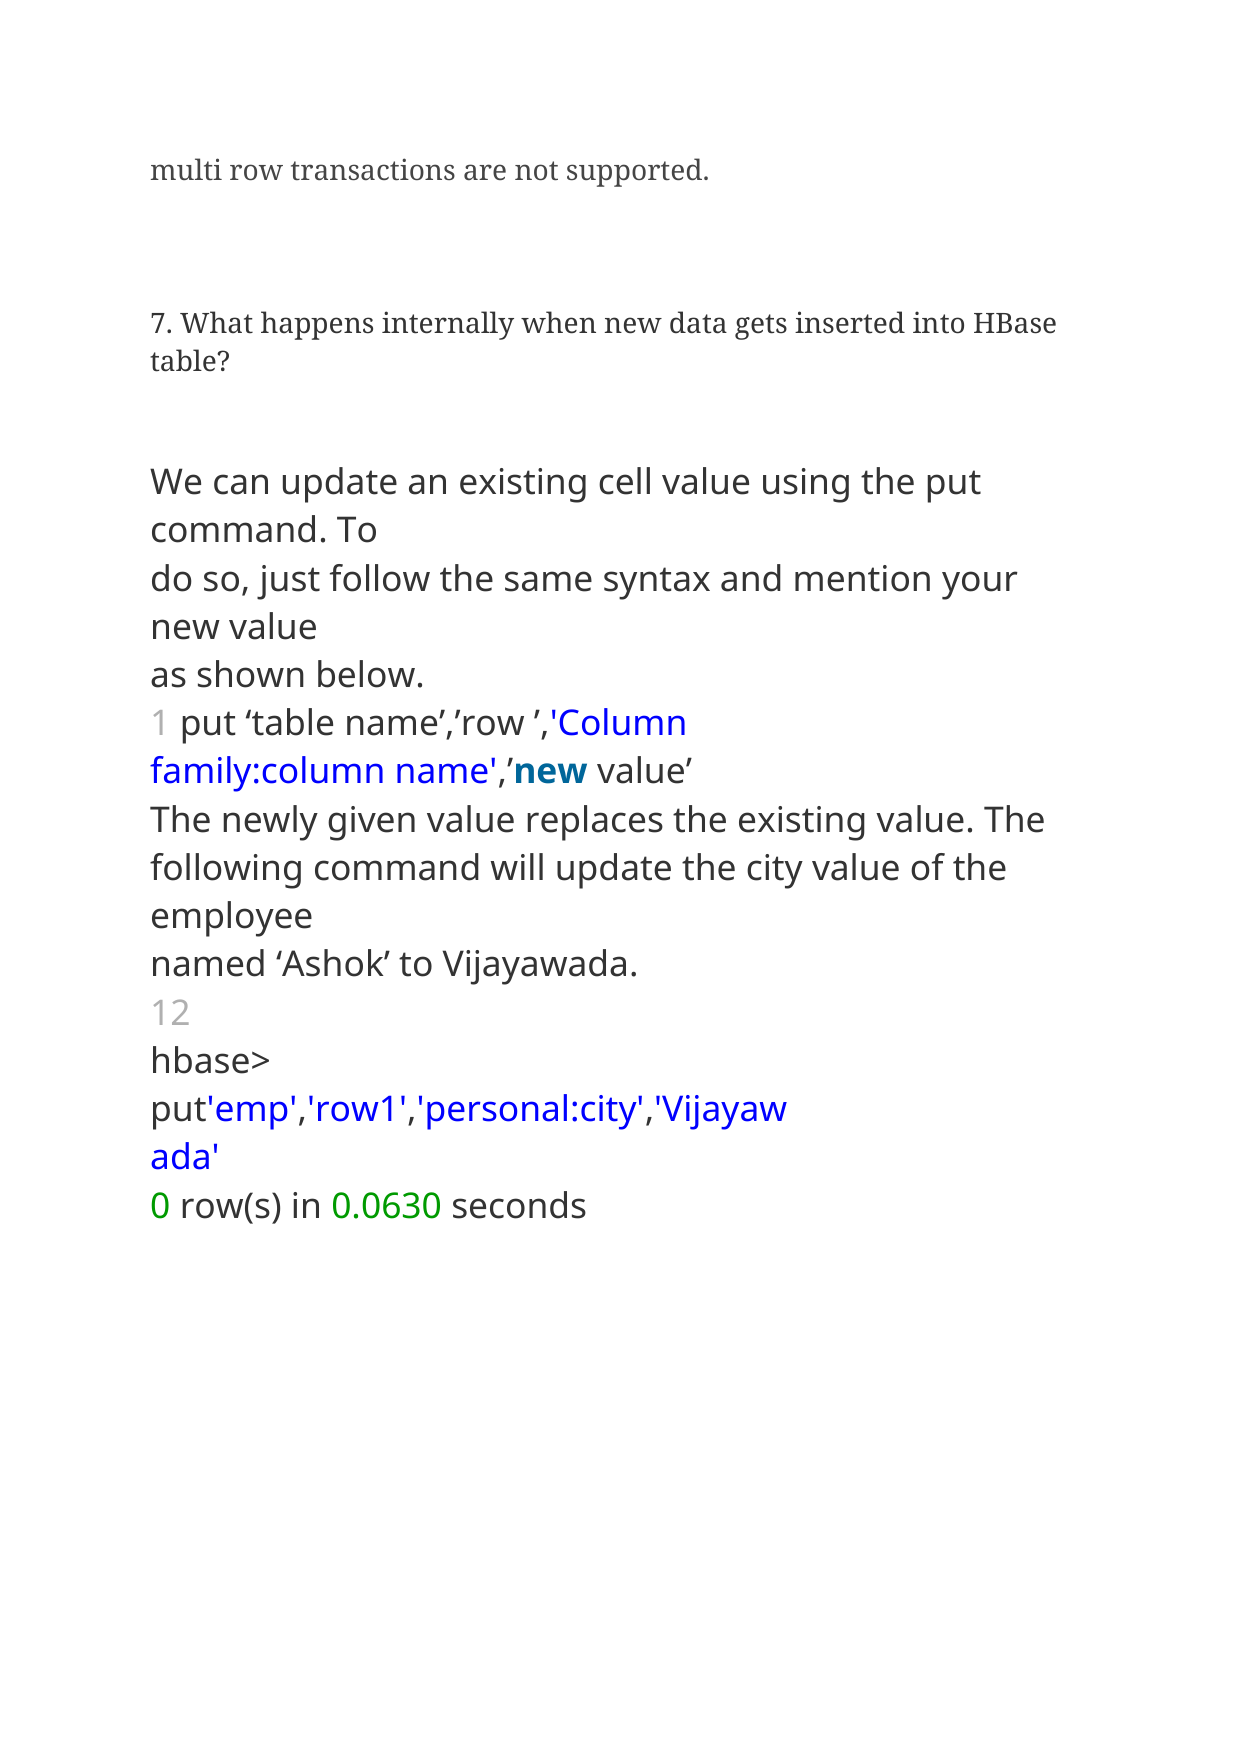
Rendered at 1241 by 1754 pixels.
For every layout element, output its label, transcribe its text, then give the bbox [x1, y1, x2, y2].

text named ‘Ashok’ to Vijayawada. [150, 939, 1090, 987]
text following command will update the city value of the employee [150, 842, 1090, 939]
text We can update an existing cell value using the put command. To [150, 457, 1090, 553]
text The newly given value replaces the existing value. The [150, 794, 1090, 842]
text do so, just follow the same syntax and mention your new value [150, 553, 1090, 649]
text put'emp','row1','personal:city','Vijayaw [150, 1084, 1090, 1132]
text family:column name',’new value’ [150, 746, 1090, 794]
text hbase> [150, 1035, 1090, 1084]
text 7. What happens internally when new data gets inserted into HBase [150, 303, 1090, 342]
text ada' [150, 1132, 1090, 1180]
text 12 [150, 987, 1090, 1035]
text 1 put ‘table name’,’row ’,'Column [150, 698, 1090, 746]
text as shown below. [150, 649, 1090, 698]
text 0 row(s) in 0.0630 seconds [150, 1180, 1090, 1228]
text multi row transactions are not supported. [150, 150, 1090, 188]
text table? [150, 342, 1090, 380]
